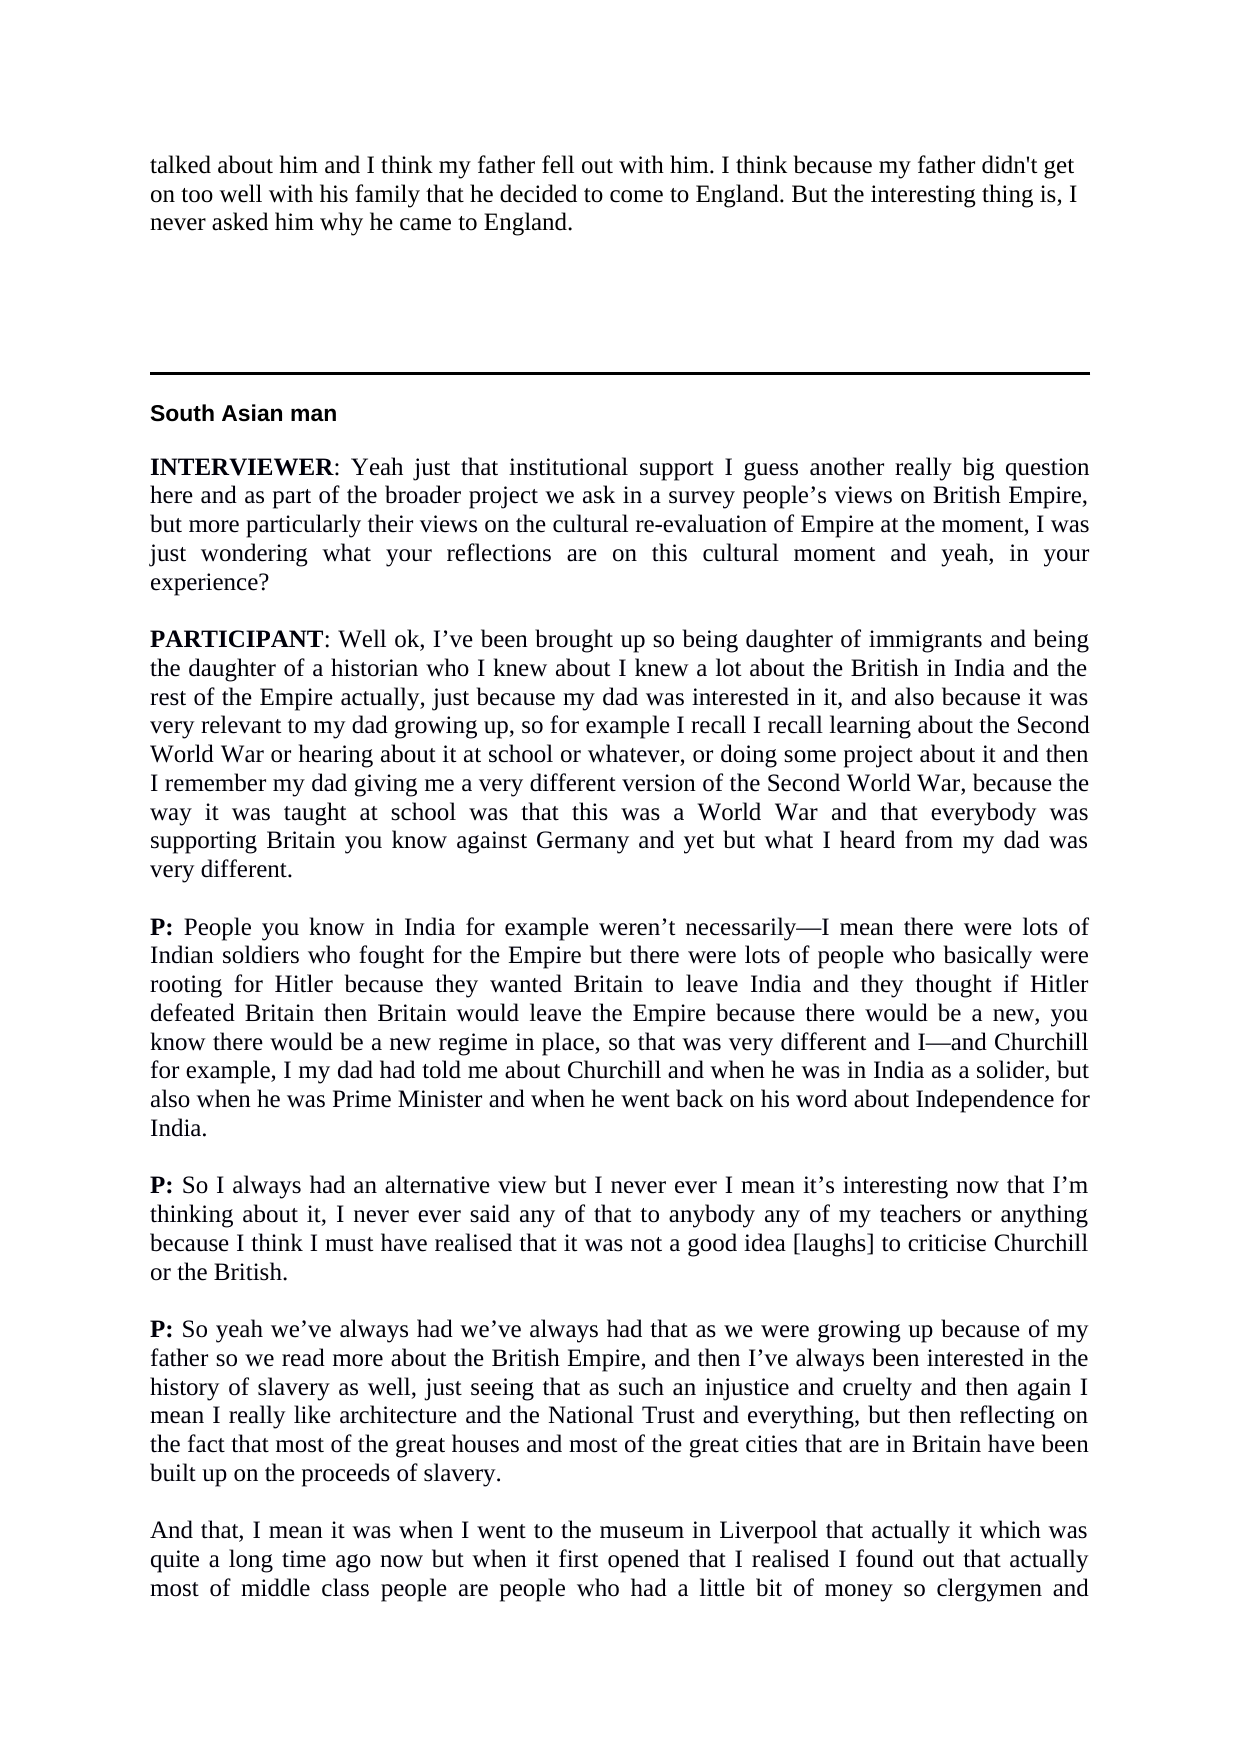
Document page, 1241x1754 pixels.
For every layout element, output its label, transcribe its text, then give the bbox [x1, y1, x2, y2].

text South Asian man [150, 400, 1090, 427]
text P: People you know in India for example weren’t necessarily—I mean there were lots of Indian soldiers who fought for the Empire but there were lots of people who basically were rooting for Hitler because they wanted Britain to leave India and they thought if Hitler defeated Britain then Britain would leave the Empire because there would be a new, you know there would be a new regime in place, so that was very different and I—and Churchill for example, I my dad had told me about Churchill and when he was in India as a solider, but also when he was Prime Minister and when he went back on his word about Independence for India. [150, 912, 1090, 1142]
text PARTICIPANT: Well ok, I’ve been brought up so being daughter of immigrants and being the daughter of a historian who I knew about I knew a lot about the British in India and the rest of the Empire actually, just because my dad was interested in it, and also because it was very relevant to my dad growing up, so for example I recall I recall learning about the Second World War or hearing about it at school or whatever, or doing some project about it and then I remember my dad giving me a very different version of the Second World War, because the way it was taught at school was that this was a World War and that everybody was supporting Britain you know against Germany and yet but what I heard from my dad was very different. [150, 624, 1090, 883]
text P: So I always had an alternative view but I never ever I mean it’s interesting now that I’m thinking about it, I never ever said any of that to anybody any of my teachers or anything because I think I must have realised that it was not a good idea [laughs] to criticise Churchill or the British. [150, 1170, 1090, 1285]
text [150, 1515, 1090, 1602]
text P: So yeah we’ve always had we’ve always had that as we were growing up because of my father so we read more about the British Empire, and then I’ve always been interested in the history of slavery as well, just seeing that as such an injustice and cruelty and then again I mean I really like architecture and the National Trust and everything, but then reflecting on the fact that most of the great houses and most of the great cities that are in Britain have been built up on the proceeds of slavery. [150, 1314, 1090, 1487]
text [150, 150, 1090, 236]
text INTERVIEWER: Yeah just that institutional support I guess another really big question here and as part of the broader project we ask in a survey people’s views on British Empire, but more particularly their views on the cultural re-evaluation of Empire at the moment, I was just wondering what your reflections are on this cultural moment and yeah, in your experience? [150, 452, 1090, 595]
